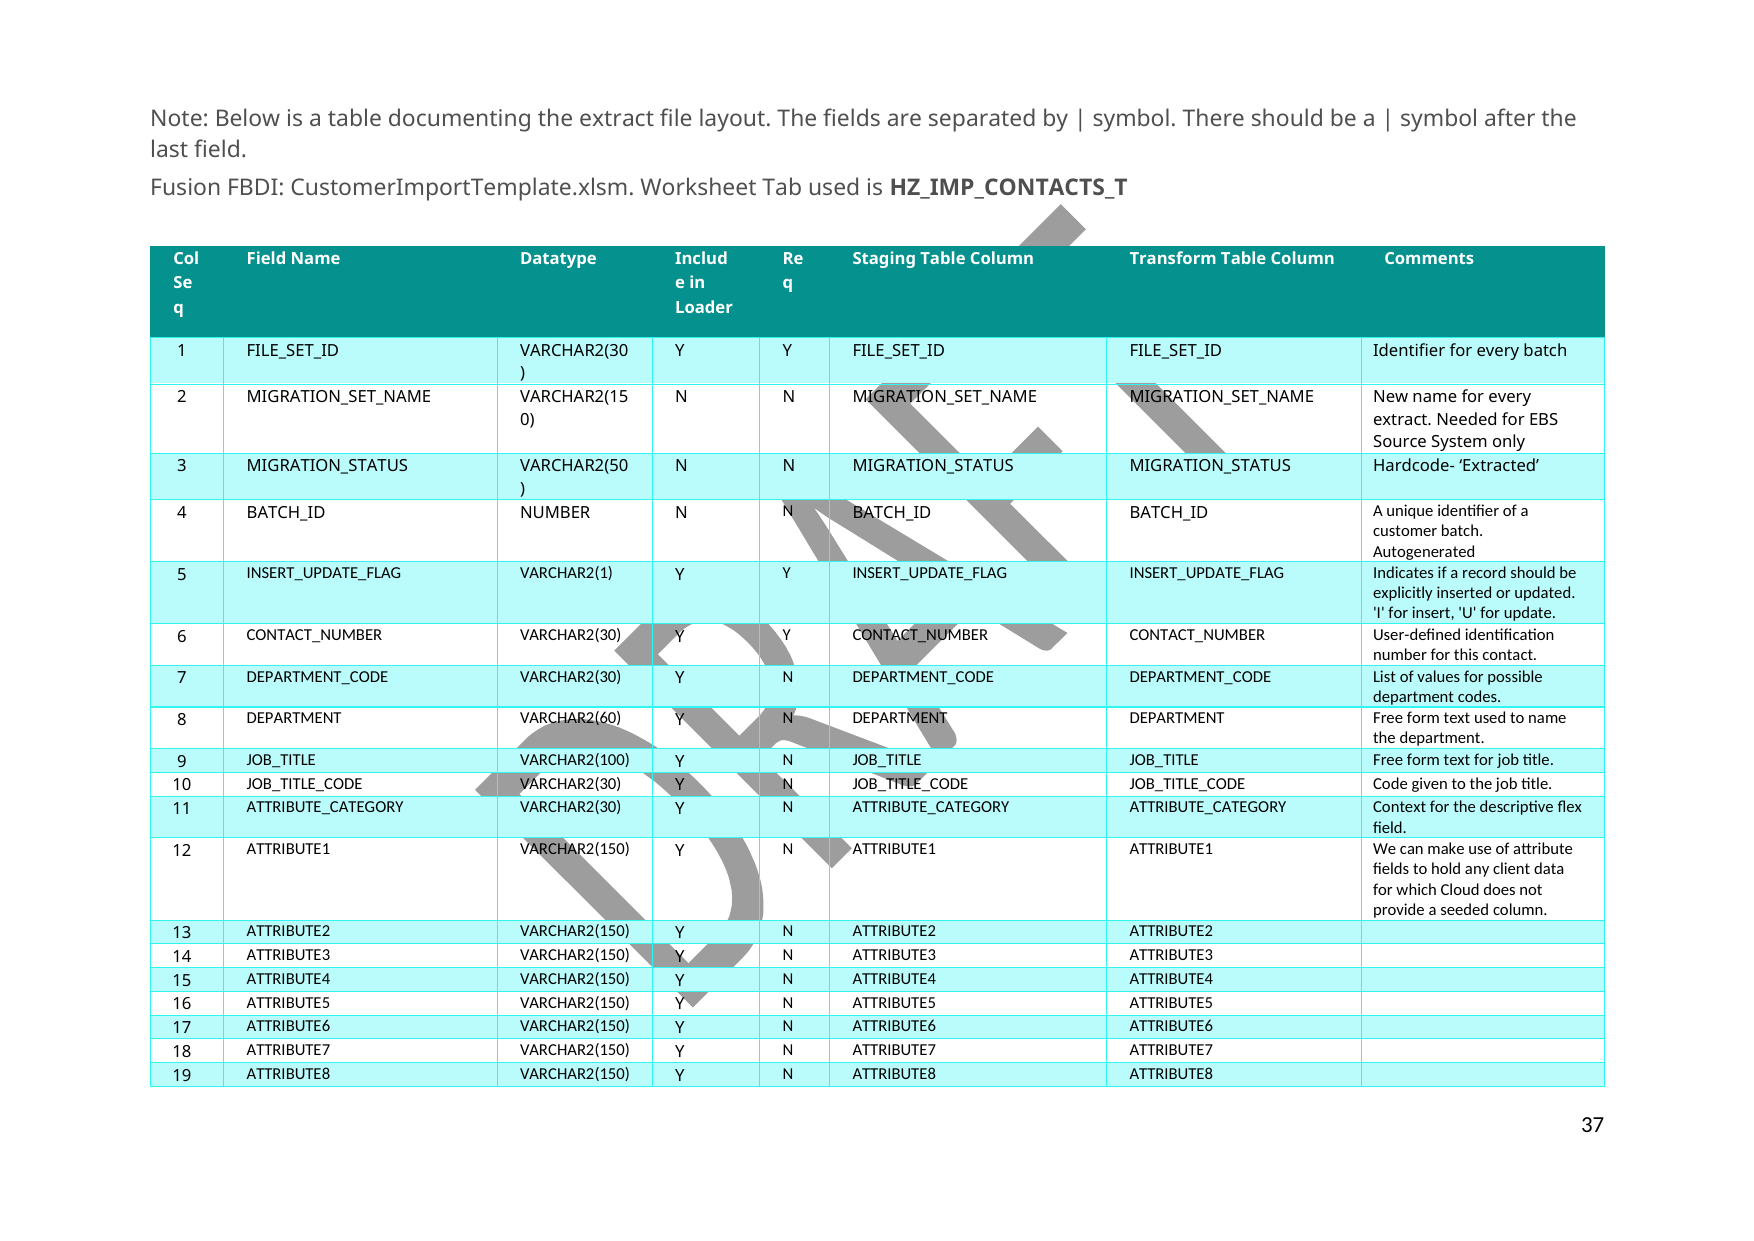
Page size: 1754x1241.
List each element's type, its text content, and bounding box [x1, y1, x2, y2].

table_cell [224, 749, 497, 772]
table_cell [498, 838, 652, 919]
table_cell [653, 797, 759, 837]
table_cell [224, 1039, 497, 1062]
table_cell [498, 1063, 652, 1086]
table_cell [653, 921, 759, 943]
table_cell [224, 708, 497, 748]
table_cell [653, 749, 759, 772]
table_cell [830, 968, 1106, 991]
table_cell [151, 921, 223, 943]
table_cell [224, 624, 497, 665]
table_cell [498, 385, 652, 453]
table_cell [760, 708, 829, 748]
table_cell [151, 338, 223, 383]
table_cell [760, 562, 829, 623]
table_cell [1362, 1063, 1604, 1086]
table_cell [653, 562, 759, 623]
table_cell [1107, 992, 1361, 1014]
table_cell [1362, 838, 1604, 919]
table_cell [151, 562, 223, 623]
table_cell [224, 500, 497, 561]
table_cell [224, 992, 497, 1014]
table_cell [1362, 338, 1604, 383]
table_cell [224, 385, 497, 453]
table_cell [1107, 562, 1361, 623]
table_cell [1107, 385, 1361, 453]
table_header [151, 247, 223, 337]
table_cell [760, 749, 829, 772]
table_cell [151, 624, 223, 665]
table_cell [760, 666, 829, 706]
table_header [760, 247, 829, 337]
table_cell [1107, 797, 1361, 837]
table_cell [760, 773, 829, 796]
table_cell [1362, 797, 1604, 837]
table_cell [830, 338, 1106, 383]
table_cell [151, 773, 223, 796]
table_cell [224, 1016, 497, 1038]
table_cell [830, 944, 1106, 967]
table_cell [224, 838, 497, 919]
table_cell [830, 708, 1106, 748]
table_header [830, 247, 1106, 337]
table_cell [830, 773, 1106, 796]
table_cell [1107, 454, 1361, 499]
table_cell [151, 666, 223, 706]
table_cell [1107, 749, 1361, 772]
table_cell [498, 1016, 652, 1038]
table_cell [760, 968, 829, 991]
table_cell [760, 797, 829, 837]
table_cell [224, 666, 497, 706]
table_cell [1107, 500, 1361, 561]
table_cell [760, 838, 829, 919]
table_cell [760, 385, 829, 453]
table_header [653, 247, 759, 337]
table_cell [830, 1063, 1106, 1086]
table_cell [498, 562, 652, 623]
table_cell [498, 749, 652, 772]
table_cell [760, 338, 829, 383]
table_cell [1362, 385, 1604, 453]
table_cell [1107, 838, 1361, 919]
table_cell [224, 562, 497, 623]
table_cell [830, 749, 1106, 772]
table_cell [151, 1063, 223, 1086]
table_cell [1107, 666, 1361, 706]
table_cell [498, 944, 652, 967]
text Fusion FBDI: CustomerImportTemplate.xlsm. Worksheet Tab used is HZ_IMP_CONTACTS_T [150, 171, 1604, 202]
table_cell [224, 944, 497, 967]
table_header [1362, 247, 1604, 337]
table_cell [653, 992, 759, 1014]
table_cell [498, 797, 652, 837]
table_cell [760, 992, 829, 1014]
text Note: Below is a table documenting the extract file layout. The fields are separated by | symbol. There should be a | symbol after the last field. [150, 102, 1604, 164]
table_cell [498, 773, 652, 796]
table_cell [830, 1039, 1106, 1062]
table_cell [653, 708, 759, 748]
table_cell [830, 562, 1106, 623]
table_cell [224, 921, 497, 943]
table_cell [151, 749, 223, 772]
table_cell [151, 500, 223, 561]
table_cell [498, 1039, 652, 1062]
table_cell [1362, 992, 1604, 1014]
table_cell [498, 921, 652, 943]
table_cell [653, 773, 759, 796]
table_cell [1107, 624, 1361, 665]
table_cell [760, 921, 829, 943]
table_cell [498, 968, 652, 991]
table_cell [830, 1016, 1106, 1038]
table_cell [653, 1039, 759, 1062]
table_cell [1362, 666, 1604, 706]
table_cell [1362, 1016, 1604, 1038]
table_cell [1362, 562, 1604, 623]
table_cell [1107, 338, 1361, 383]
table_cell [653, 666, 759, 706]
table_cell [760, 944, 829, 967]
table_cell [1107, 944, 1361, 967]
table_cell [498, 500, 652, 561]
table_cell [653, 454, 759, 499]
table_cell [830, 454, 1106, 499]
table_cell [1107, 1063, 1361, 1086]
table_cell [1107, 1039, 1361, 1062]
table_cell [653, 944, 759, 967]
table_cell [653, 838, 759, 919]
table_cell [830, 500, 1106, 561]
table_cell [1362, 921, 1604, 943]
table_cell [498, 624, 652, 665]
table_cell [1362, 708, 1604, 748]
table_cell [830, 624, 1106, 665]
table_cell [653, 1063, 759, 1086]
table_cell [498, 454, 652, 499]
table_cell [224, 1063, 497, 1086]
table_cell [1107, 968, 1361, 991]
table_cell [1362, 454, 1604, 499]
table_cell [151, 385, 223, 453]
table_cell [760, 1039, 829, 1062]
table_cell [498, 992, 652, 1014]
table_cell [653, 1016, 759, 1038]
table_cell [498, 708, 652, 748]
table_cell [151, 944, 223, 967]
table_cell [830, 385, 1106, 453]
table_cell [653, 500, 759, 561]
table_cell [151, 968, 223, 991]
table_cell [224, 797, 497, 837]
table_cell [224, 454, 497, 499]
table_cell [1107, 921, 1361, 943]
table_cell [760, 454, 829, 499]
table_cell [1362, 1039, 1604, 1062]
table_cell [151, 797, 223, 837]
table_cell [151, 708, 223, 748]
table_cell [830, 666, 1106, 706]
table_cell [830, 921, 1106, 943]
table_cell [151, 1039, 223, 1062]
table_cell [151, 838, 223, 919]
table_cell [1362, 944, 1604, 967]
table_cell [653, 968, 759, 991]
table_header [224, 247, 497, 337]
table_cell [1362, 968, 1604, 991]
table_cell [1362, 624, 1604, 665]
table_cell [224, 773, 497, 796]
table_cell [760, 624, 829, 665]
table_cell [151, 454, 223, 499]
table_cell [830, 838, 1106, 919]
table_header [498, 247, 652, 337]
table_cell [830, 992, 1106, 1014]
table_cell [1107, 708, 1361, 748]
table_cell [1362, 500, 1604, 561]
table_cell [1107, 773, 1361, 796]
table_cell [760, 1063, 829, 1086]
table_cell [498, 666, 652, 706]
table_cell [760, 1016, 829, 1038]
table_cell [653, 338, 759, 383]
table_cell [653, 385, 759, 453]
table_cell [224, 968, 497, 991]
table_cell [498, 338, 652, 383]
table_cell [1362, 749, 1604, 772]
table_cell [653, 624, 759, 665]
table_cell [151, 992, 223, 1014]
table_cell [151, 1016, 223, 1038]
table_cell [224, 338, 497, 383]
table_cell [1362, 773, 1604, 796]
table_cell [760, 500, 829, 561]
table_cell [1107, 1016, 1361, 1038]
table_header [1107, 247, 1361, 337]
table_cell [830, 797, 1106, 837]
